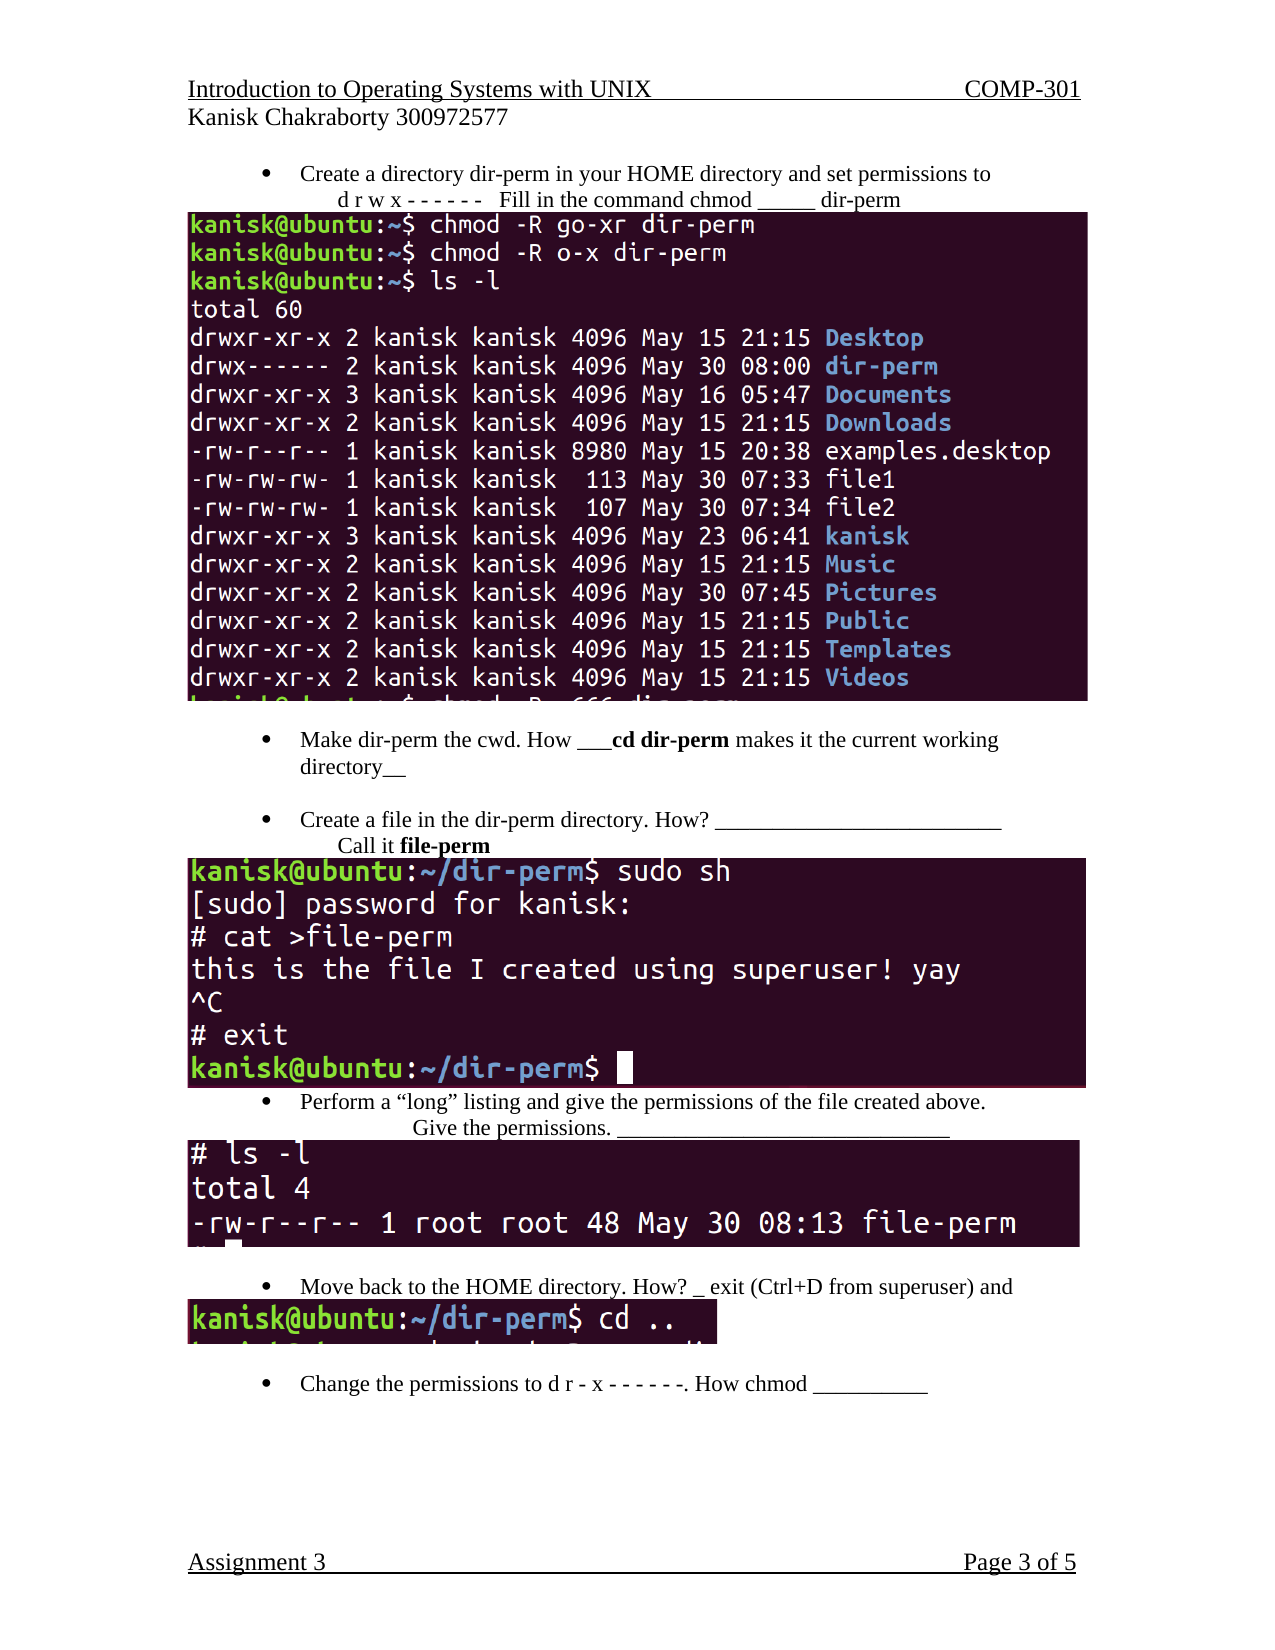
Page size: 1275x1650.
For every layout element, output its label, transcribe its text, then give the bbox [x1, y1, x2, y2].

list Move back to the HOME directory. How? _ exit (Ctrl+D from superuser) and [262, 1273, 1087, 1300]
list Give the permissions. _____________________________ [412, 1114, 1087, 1141]
list Call it file-perm [337, 832, 1087, 858]
picture [187, 858, 1086, 1088]
picture [187, 1140, 1080, 1247]
list Perform a “long” listing and give the permissions of the file created above. [262, 1088, 1087, 1114]
text d r w x - - - - - - Fill in the command chmod _____ dir-perm [337, 186, 1087, 212]
list Change the permissions to d r - x - - - - - -. How chmod __________ [262, 1370, 1087, 1396]
picture [187, 1299, 718, 1344]
list Create a directory dir-perm in your HOME directory and set permissions to [262, 160, 1087, 186]
list Make dir-perm the cwd. How ___cd dir-perm makes it the current working directory__ [262, 727, 1087, 779]
picture [187, 212, 1088, 701]
list Create a file in the dir-perm directory. How? _________________________ [262, 806, 1087, 832]
